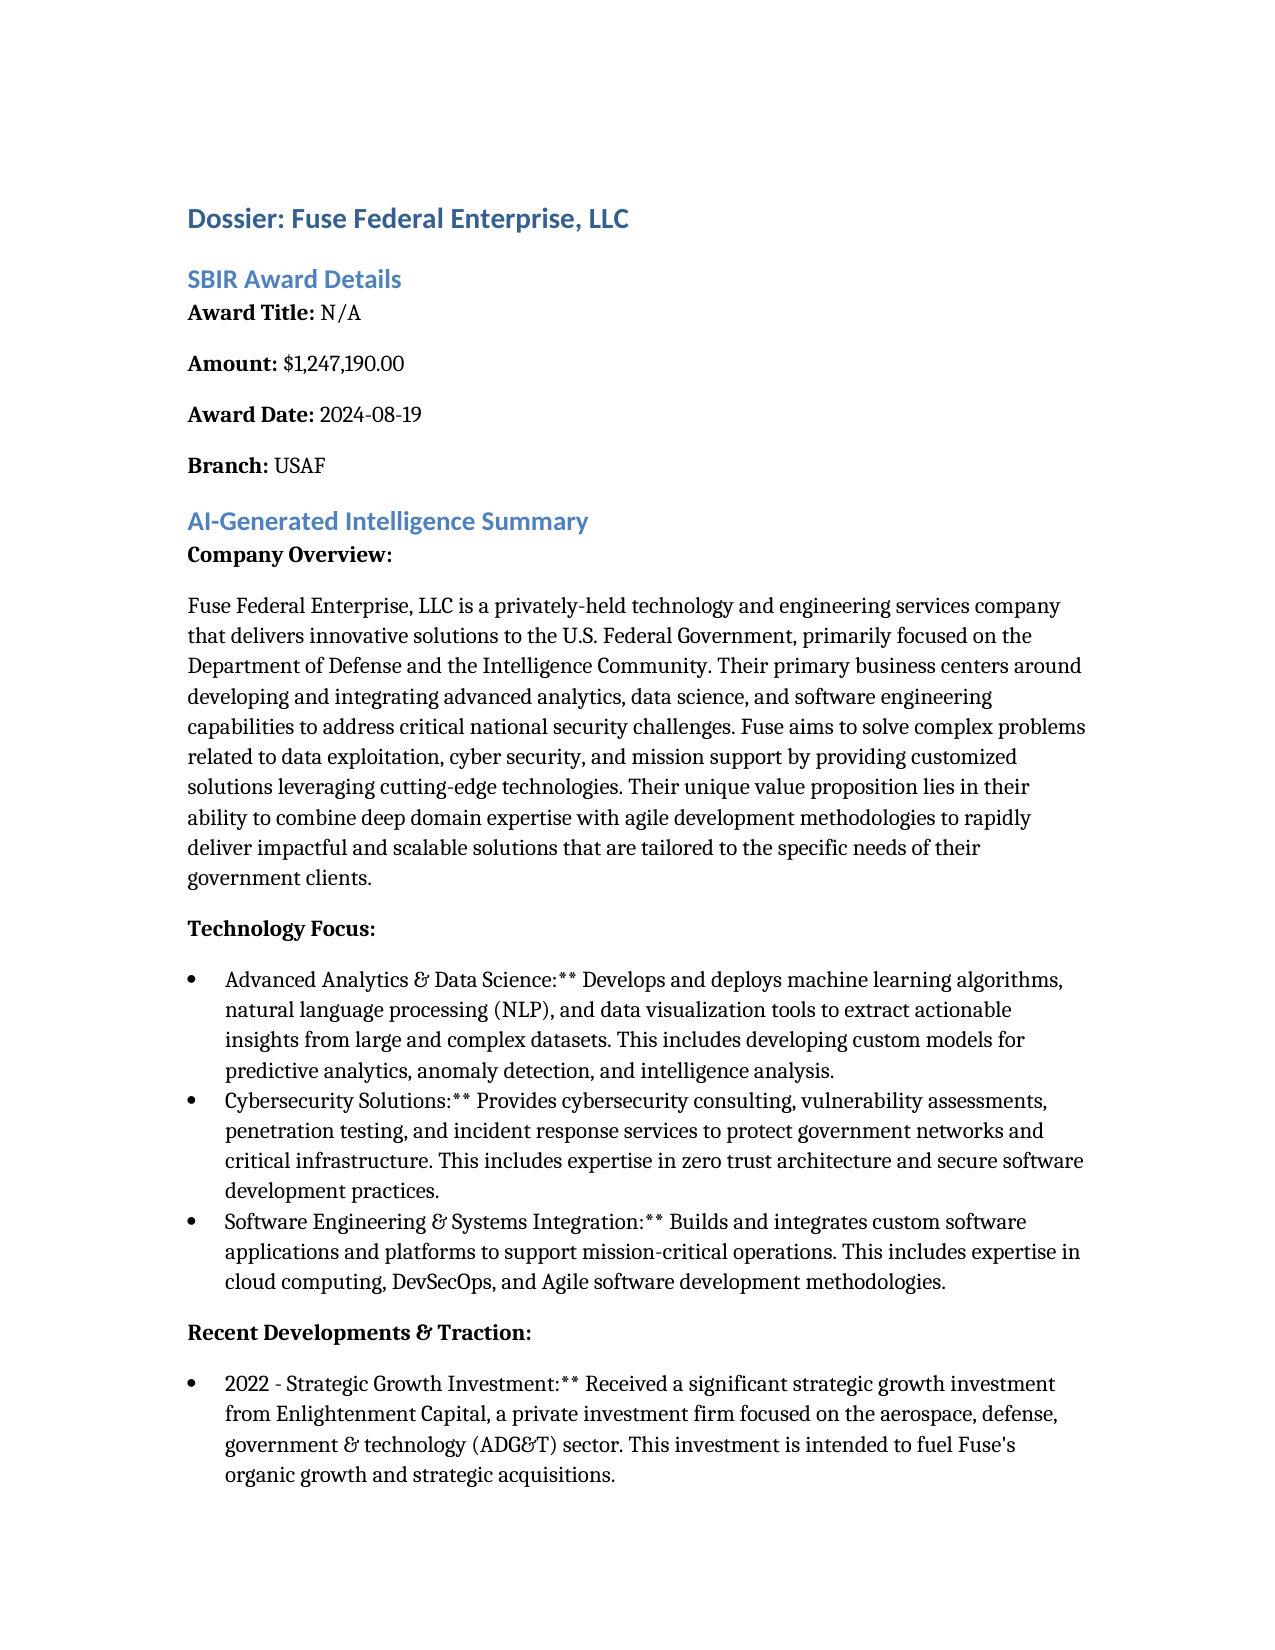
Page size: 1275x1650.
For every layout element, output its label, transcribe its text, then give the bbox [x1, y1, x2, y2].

list 2022 - Strategic Growth Investment:** Received a significant strategic growth investment from Enlightenment Capital, a private investment firm focused on the aerospace, defense, government & technology (ADG&T) sector. This investment is intended to fuel Fuse's organic growth and strategic acquisitions. [187, 1371, 1087, 1488]
text Award Date: 2024-08-19 [187, 402, 1087, 428]
subtitle SBIR Award Details [187, 262, 1087, 295]
text Fuse Federal Enterprise, LLC is a privately-held technology and engineering services company that delivers innovative solutions to the U.S. Federal Government, primarily focused on the Department of Defense and the Intelligence Community. Their primary business centers around developing and integrating advanced analytics, data science, and software engineering capabilities to address critical national security challenges. Fuse aims to solve complex problems related to data exploitation, cyber security, and mission support by providing customized solutions leveraging cutting-edge technologies. Their unique value proposition lies in their ability to combine deep domain expertise with agile development methodologies to rapidly deliver impactful and scalable solutions that are tailored to the specific needs of their government clients. [187, 593, 1087, 891]
list Cybersecurity Solutions:** Provides cybersecurity consulting, vulnerability assessments, penetration testing, and incident response services to protect government networks and critical infrastructure. This includes expertise in zero trust architecture and secure software development practices. [187, 1088, 1087, 1204]
text Company Overview: [187, 542, 1087, 568]
subtitle AI-Generated Intelligence Summary [187, 504, 1087, 537]
text Amount: $1,247,190.00 [187, 351, 1087, 377]
list Advanced Analytics & Data Science:** Develops and deploys machine learning algorithms, natural language processing (NLP), and data visualization tools to extract actionable insights from large and complex datasets. This includes developing custom models for predictive analytics, anomaly detection, and intelligence analysis. [187, 967, 1087, 1084]
text Technology Focus: [187, 916, 1087, 942]
subtitle Dossier: Fuse Federal Enterprise, LLC [187, 200, 1087, 236]
list Software Engineering & Systems Integration:** Builds and integrates custom software applications and platforms to support mission-critical operations. This includes expertise in cloud computing, DevSecOps, and Agile software development methodologies. [187, 1208, 1087, 1295]
text Branch: USAF [187, 453, 1087, 479]
text Recent Developments & Traction: [187, 1320, 1087, 1346]
text Award Title: N/A [187, 300, 1087, 326]
